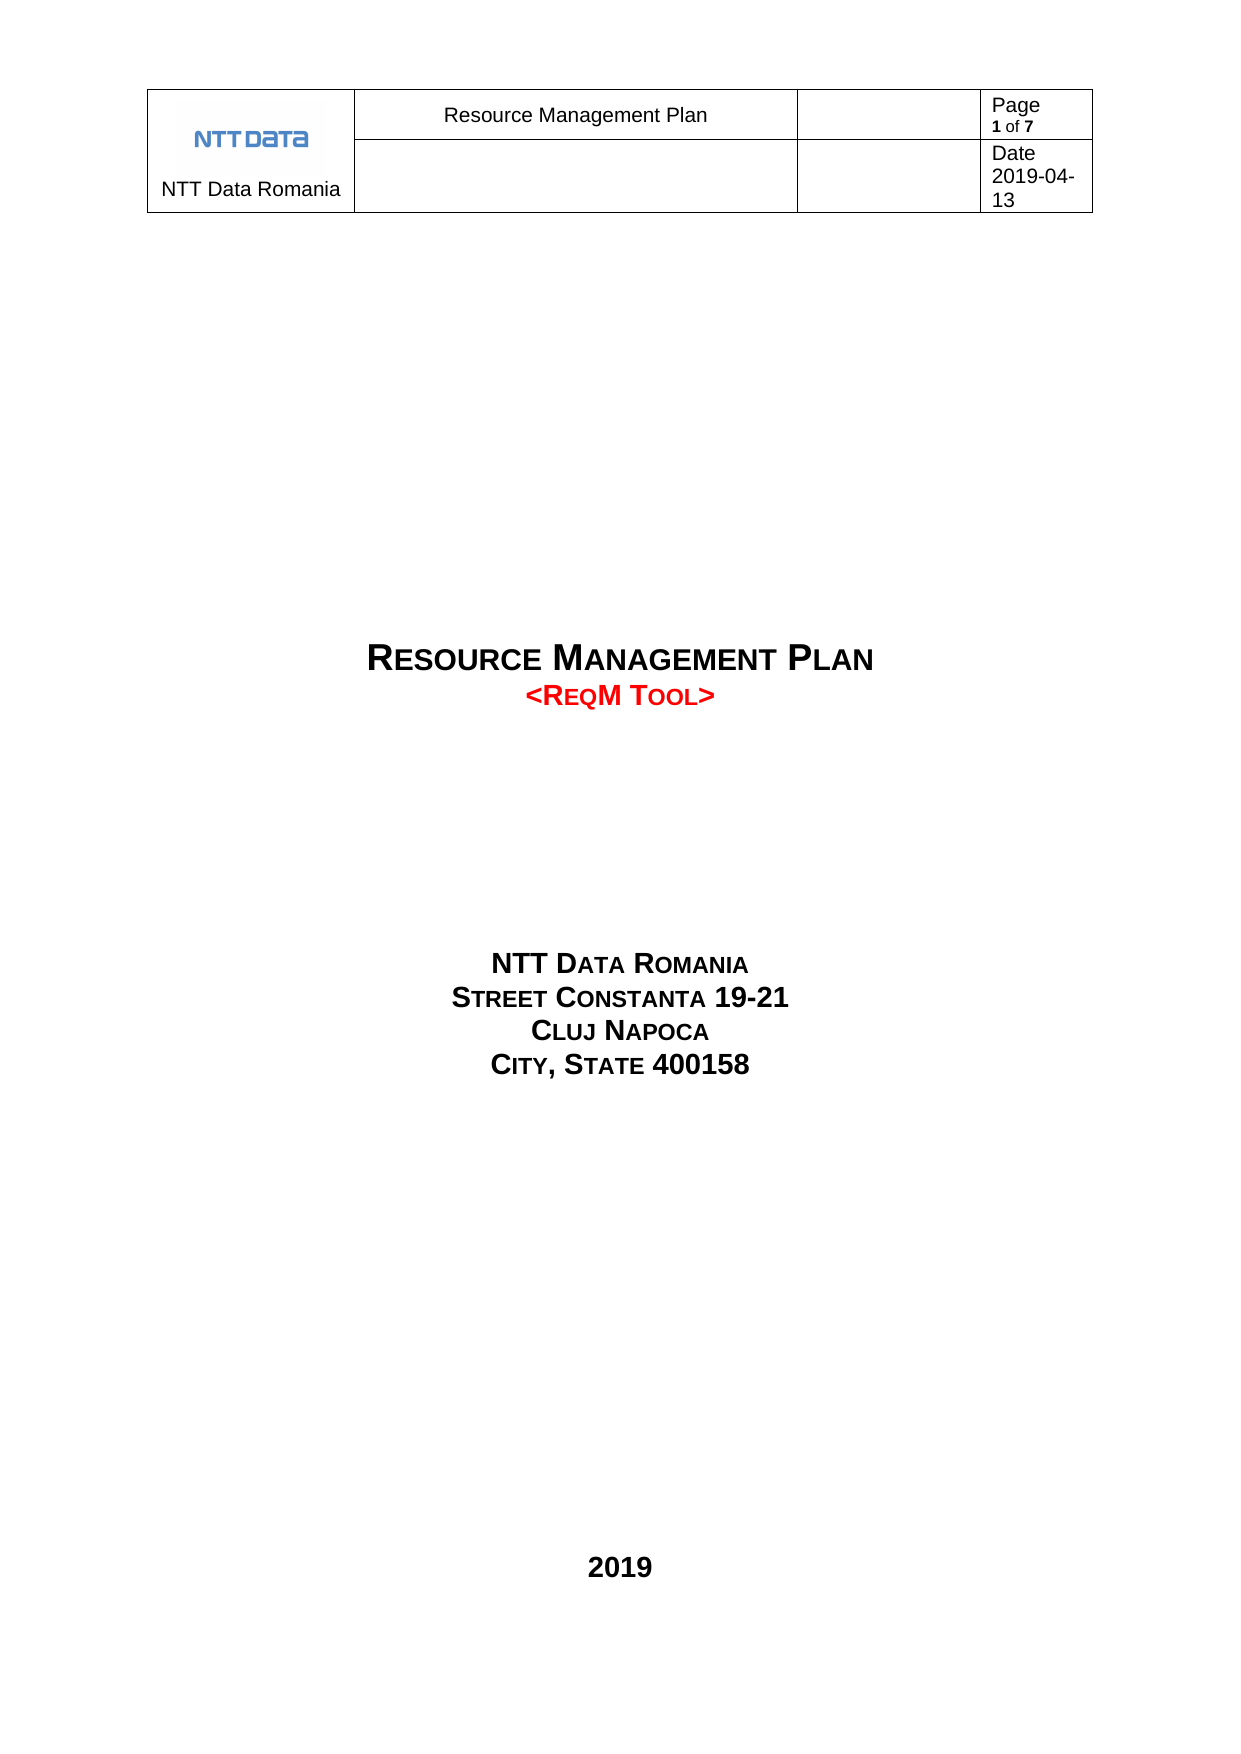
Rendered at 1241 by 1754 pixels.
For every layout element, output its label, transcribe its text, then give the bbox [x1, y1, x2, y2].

picture [176, 101, 327, 177]
text 2019 [148, 1550, 1093, 1584]
text <ReqM Tool> [148, 678, 1093, 712]
text Street Constanta 19-21 [148, 980, 1093, 1013]
text Cluj Napoca [148, 1013, 1093, 1047]
text Resource Management [148, 635, 1093, 678]
text NTT Data Romania [148, 946, 1093, 980]
text City, State 400158 [148, 1047, 1093, 1081]
